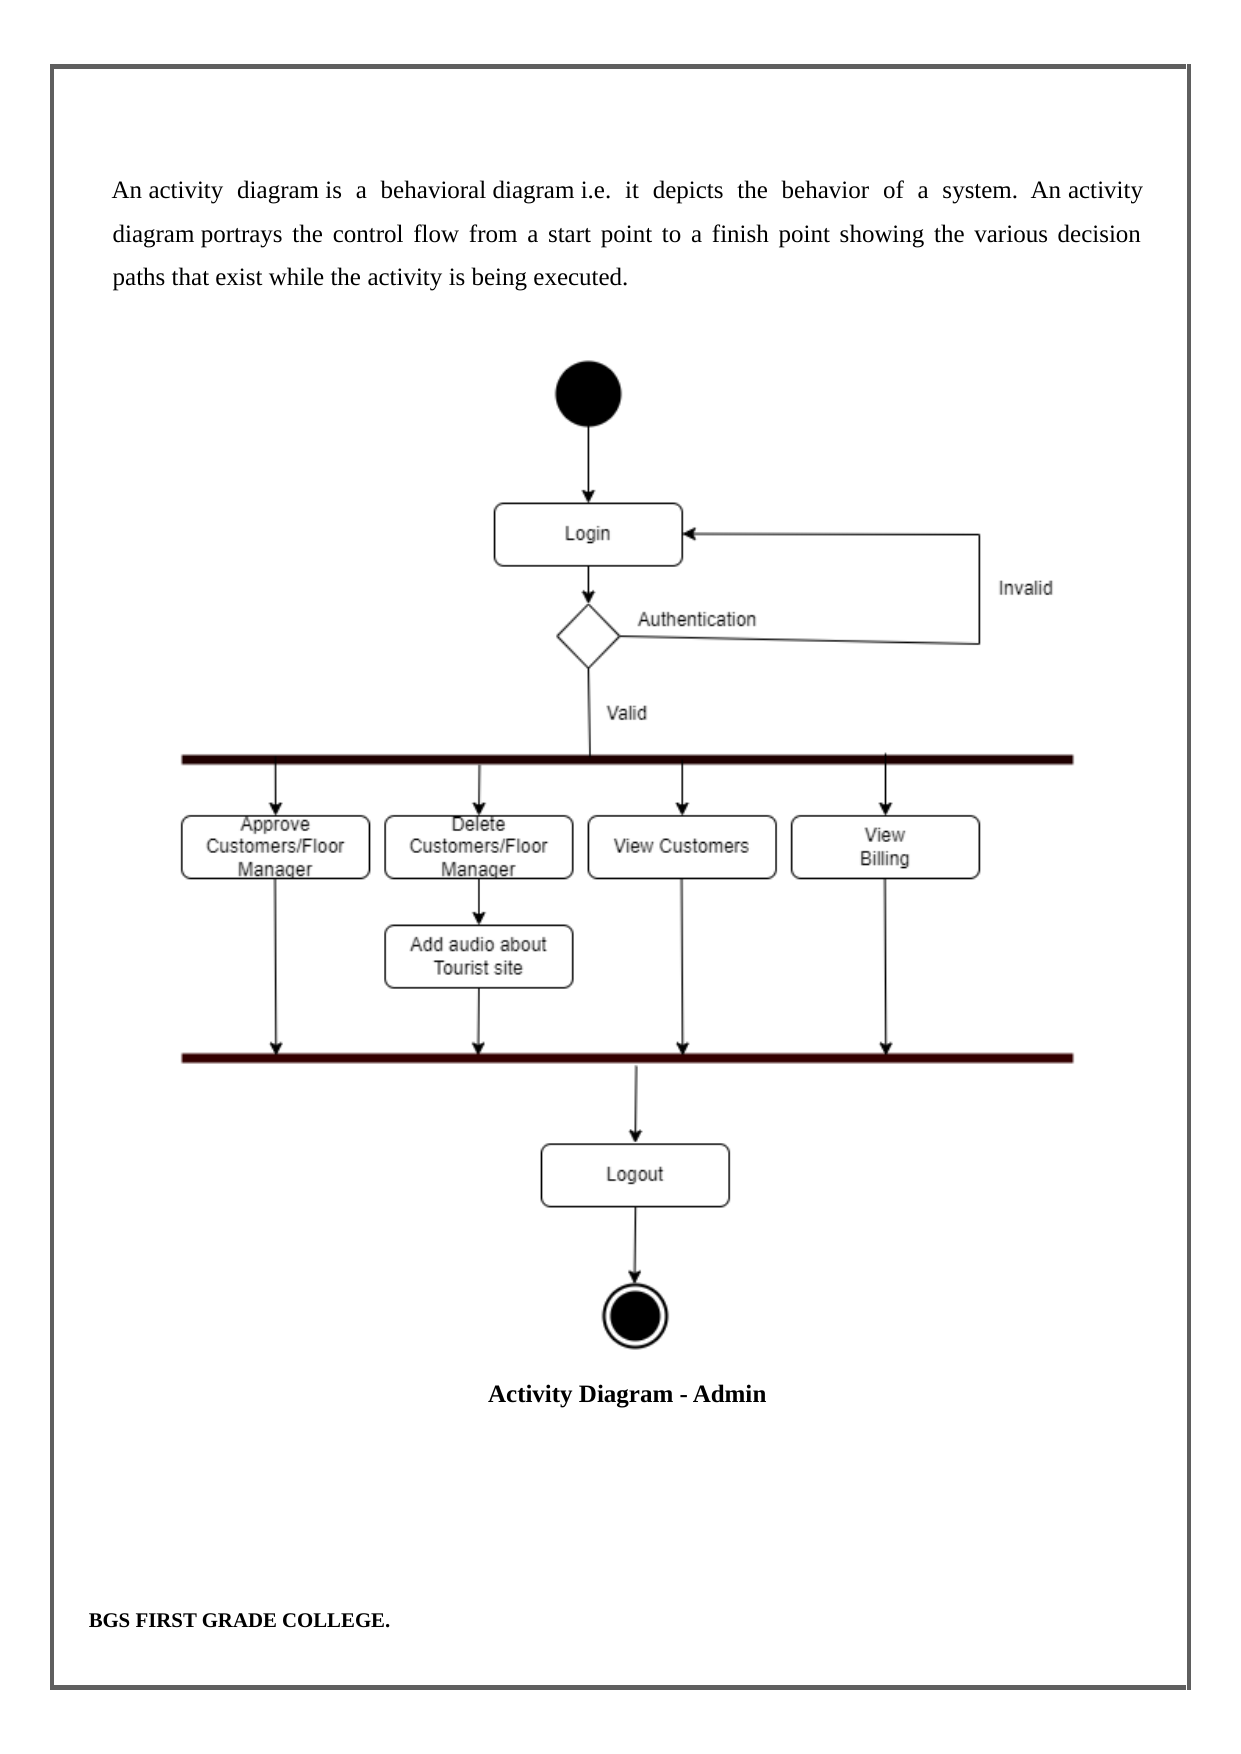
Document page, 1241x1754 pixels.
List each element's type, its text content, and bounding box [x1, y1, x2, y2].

picture [161, 345, 1093, 1364]
text An activity diagram is a behavioral diagram i.e. it depicts the behavior of a system. An activity diagram portrays the control flow from a start point to a finish point showing the various decision paths that exist while the activity is being executed. [111, 176, 1143, 291]
text Activity Diagram - Admin [111, 1379, 1143, 1408]
